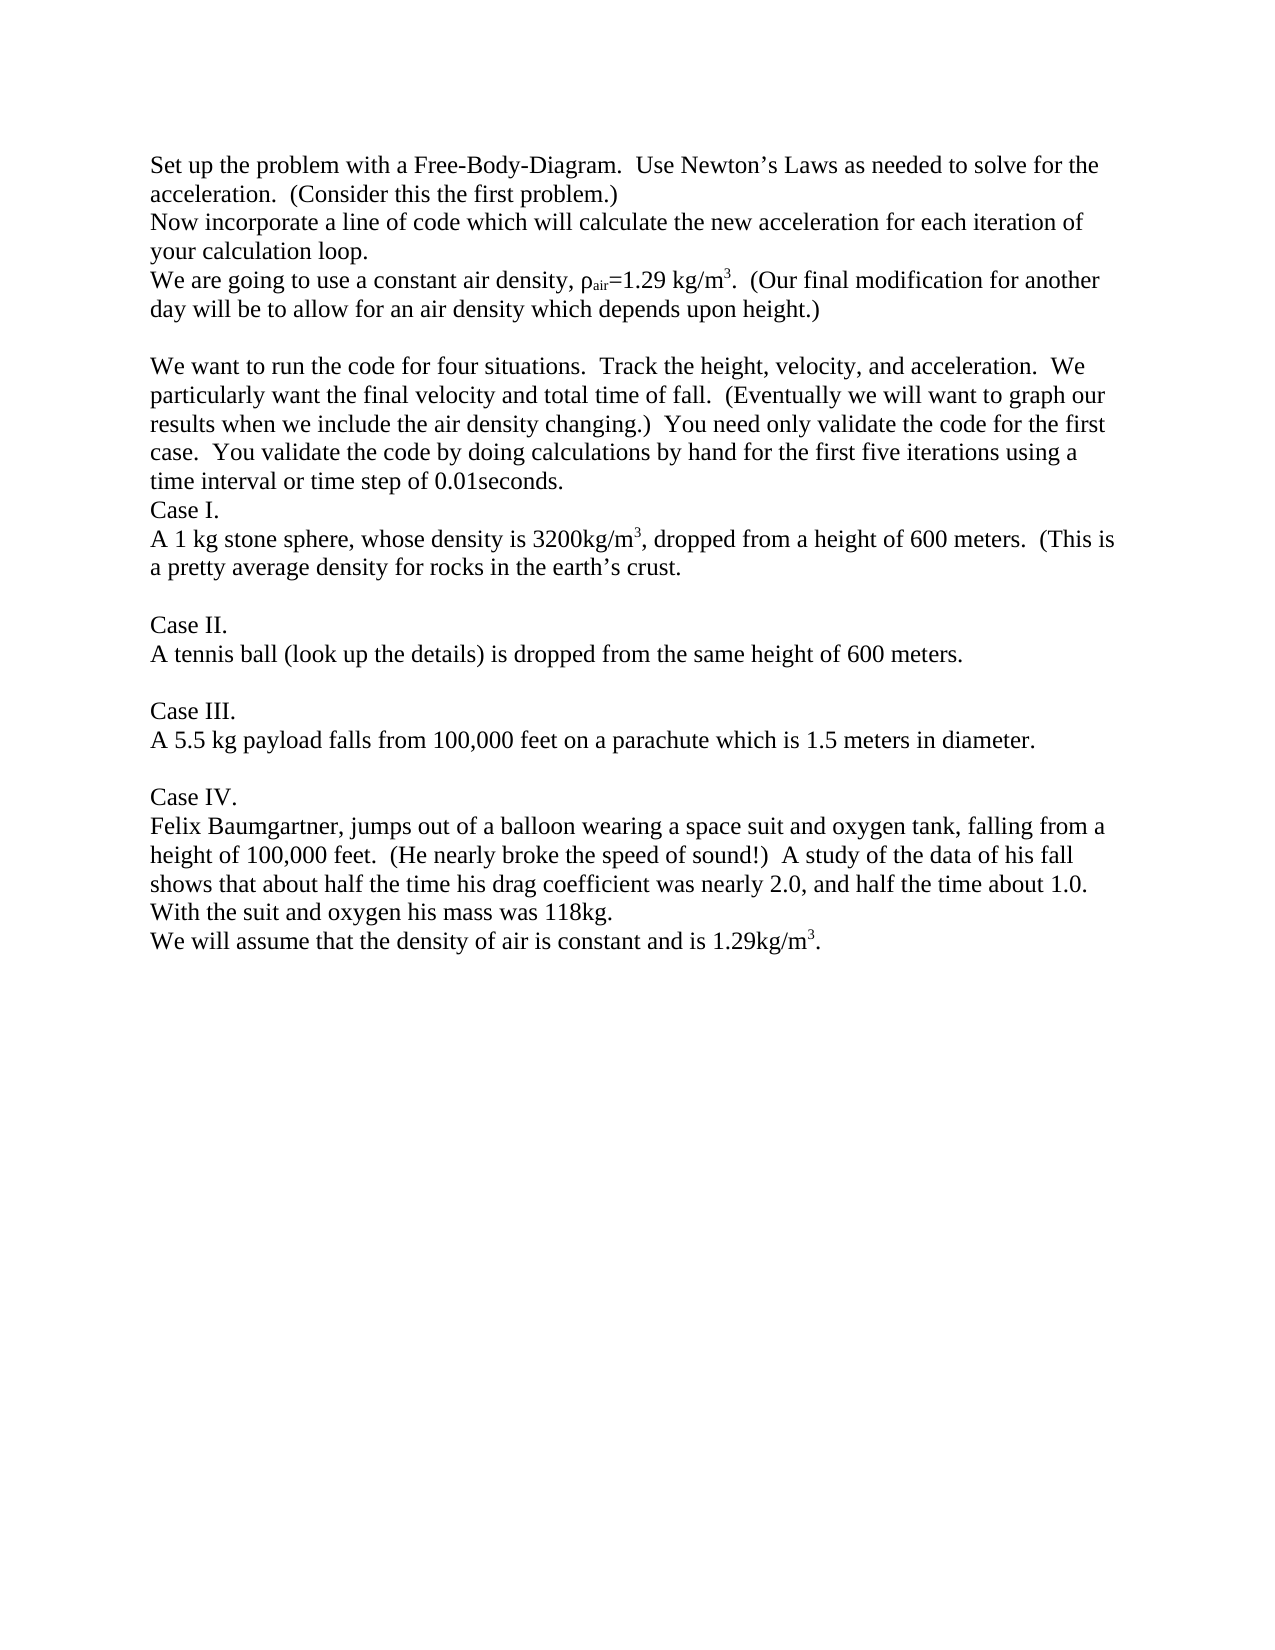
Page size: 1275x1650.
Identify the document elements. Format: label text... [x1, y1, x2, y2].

text A tennis ball (look up the details) is dropped from the same height of 600 meters. [150, 639, 1125, 667]
text Felix Baumgartner, jumps out of a balloon wearing a space suit and oxygen tank, falling from a height of 100,000 feet. (He nearly broke the speed of sound!) A study of the data of his fall shows that about half the time his drag coefficient was nearly 2.0, and half the time about 1.0. With the suit and oxygen his mass was 118kg. [150, 811, 1125, 926]
text Case II. [150, 610, 1125, 639]
text Set up the problem with a Free-Body-Diagram. Use Newton’s Laws as needed to solve for the acceleration. (Consider this the first problem.) [150, 150, 1125, 207]
text A 1 kg stone sphere, whose density is 3200kg/m3, dropped from a height of 600 meters. (This is a pretty average density for rocks in the earth’s crust. [150, 524, 1125, 581]
text We are going to use a constant air density, ρair=1.29 kg/m3. (Our final modification for another day will be to allow for an air density which depends upon height.) [150, 265, 1125, 322]
text We want to run the code for four situations. Track the height, velocity, and acceleration. We particularly want the final velocity and total time of fall. (Eventually we will want to graph our results when we include the air density changing.) You need only validate the code for the first case. You validate the code by doing calculations by hand for the first five iterations using a time interval or time step of 0.01seconds. [150, 351, 1125, 495]
text A 5.5 kg payload falls from 100,000 feet on a parachute which is 1.5 meters in diameter. [150, 725, 1125, 754]
text Case IV. [150, 782, 1125, 811]
text We will assume that the density of air is constant and is 1.29kg/m3. [150, 926, 1125, 955]
text Now incorporate a line of code which will calculate the new acceleration for each iteration of your calculation loop. [150, 207, 1125, 265]
text Case I. [150, 495, 1125, 524]
text Case III. [150, 696, 1125, 725]
